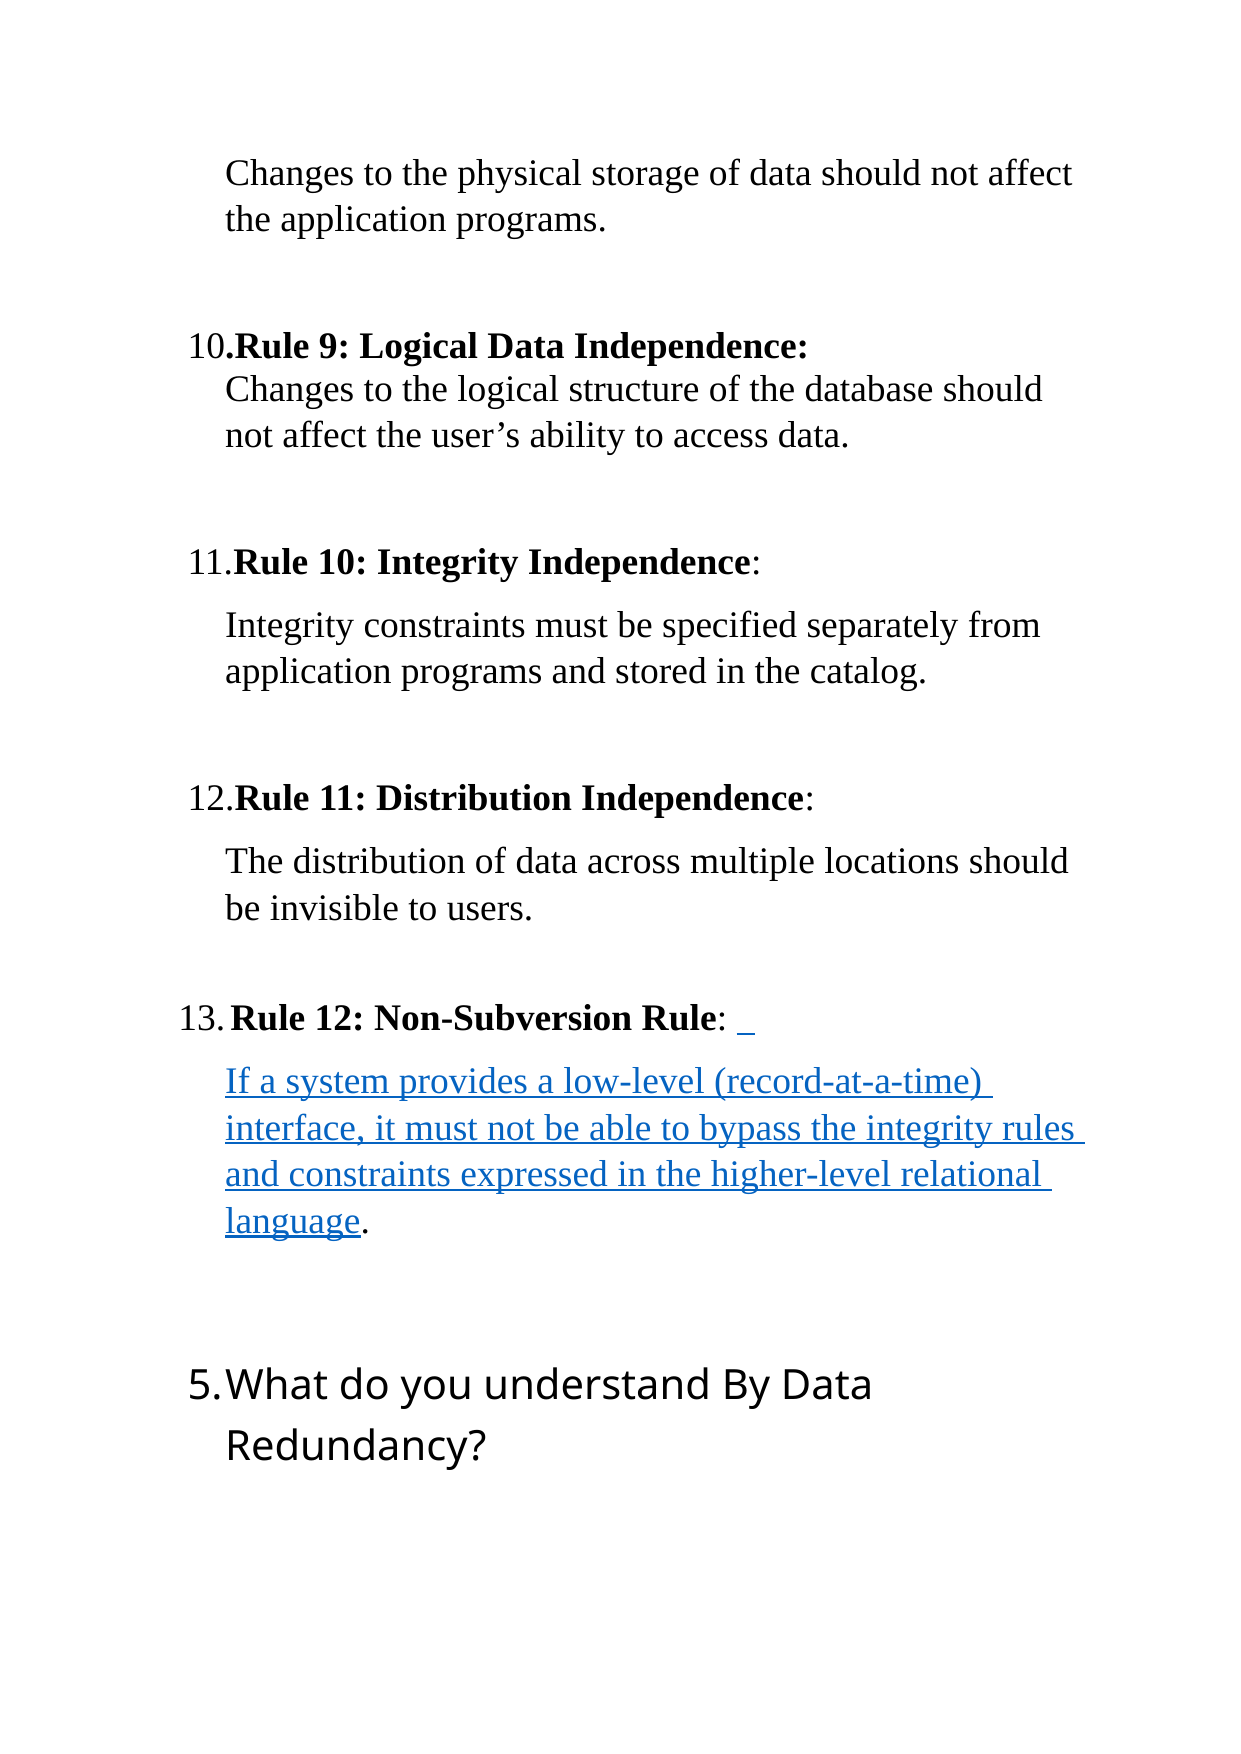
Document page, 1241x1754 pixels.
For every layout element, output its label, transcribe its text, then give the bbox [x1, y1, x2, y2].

text 13. Rule 12: Non-Subversion Rule: [150, 995, 1090, 1038]
text 10.Rule 9: Logical Data Independence: [187, 323, 1090, 366]
text Integrity constraints must be specified separately from application programs and stored in the catalog. [225, 602, 1090, 692]
text The distribution of data across multiple locations should be invisible to users. [225, 839, 1090, 928]
text Changes to the logical structure of the database should not affect the user’s ability to access data. [225, 366, 1090, 456]
list What do you understand By Data Redundancy? [187, 1355, 1090, 1473]
text 12.Rule 11: Distribution Independence: [150, 775, 1090, 818]
list If a system provides a low-level (record-at-a-time) interface, it must not be able to bypass the integrity rules and constraints expressed in the higher-level relational language. [225, 1058, 1090, 1241]
text Changes to the physical storage of data should not affect the application programs. [225, 150, 1090, 240]
text 11.Rule 10: Integrity Independence: [150, 539, 1090, 582]
